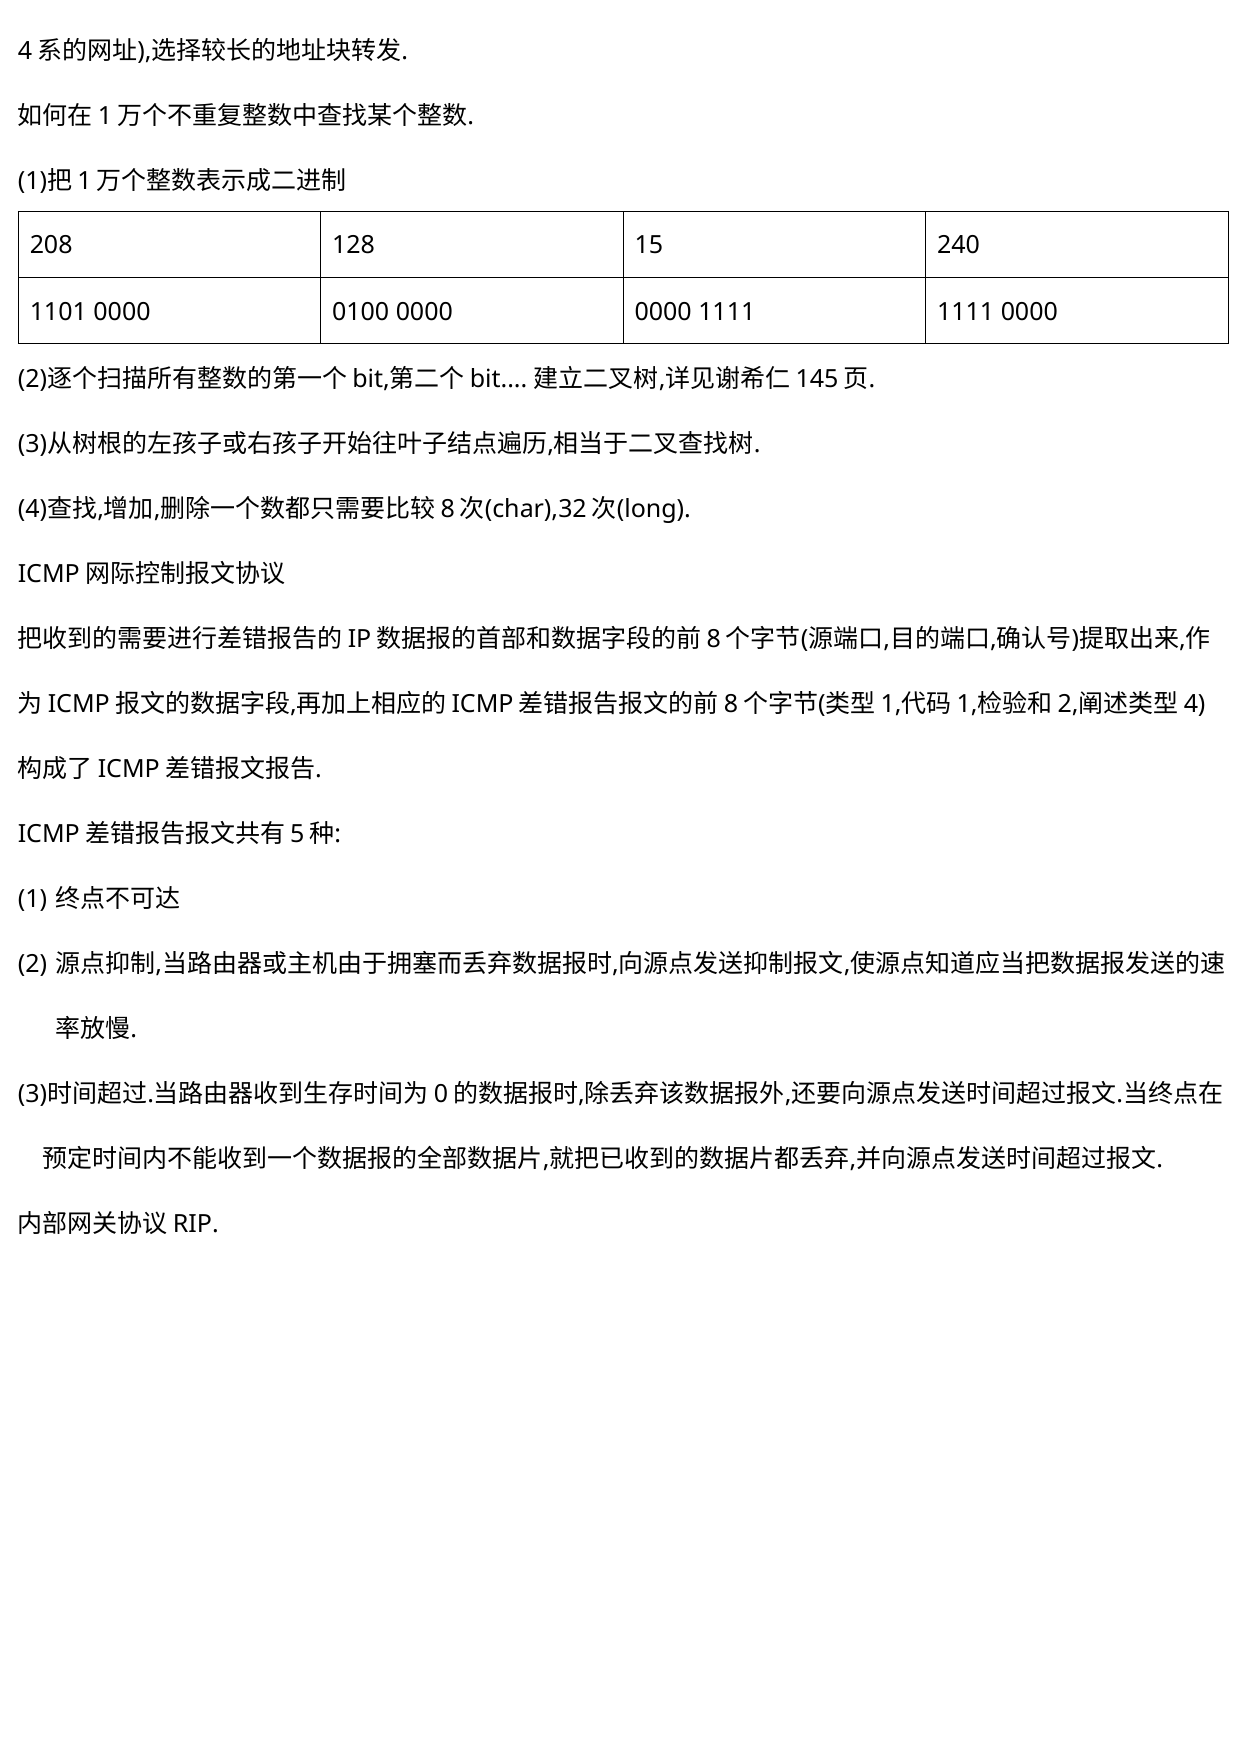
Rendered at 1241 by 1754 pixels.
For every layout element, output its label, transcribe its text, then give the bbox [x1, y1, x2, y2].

text ICMP网际控制报文协议 [18, 539, 1228, 604]
text (2)逐个扫描所有整数的第一个bit,第二个bit.... 建立二叉树,详见谢希仁145页. [18, 344, 1228, 409]
list 源点抑制,当路由器或主机由于拥塞而丢弃数据报时,向源点发送抑制报文,使源点知道应当把数据报发送的速率放慢. [18, 929, 1228, 1059]
table_cell 0000 1111 [624, 278, 925, 343]
list 终点不可达 [18, 864, 1228, 929]
text ICMP差错报告报文共有5种: [18, 799, 1228, 864]
table_header 240 [926, 212, 1228, 277]
text (3)时间超过.当路由器收到生存时间为0的数据报时,除丢弃该数据报外,还要向源点发送时间超过报文.当终点在预定时间内不能收到一个数据报的全部数据片,就把已收到的数据片都丢弃,并向源点发送时间超过报文. [18, 1059, 1228, 1189]
table_header 128 [321, 212, 623, 277]
text 内部网关协议RIP. [18, 1189, 1228, 1254]
table_header 208 [19, 212, 320, 277]
text 如何在1万个不重复整数中查找某个整数. [18, 81, 1228, 146]
text (1)把1万个整数表示成二进制 [18, 146, 1228, 211]
table_cell 0100 0000 [321, 278, 623, 343]
text (3)从树根的左孩子或右孩子开始往叶子结点遍历,相当于二叉查找树. [18, 409, 1228, 474]
table_cell 1111 0000 [926, 278, 1228, 343]
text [18, 16, 1228, 81]
table_cell 1101 0000 [19, 278, 320, 343]
table_header 15 [624, 212, 925, 277]
text 把收到的需要进行差错报告的IP数据报的首部和数据字段的前8个字节(源端口,目的端口,确认号)提取出来,作为ICMP报文的数据字段,再加上相应的ICMP差错报告报文的前8个字节(类型1,代码1,检验和2,阐述类型4)构成了ICMP差错报文报告. [18, 604, 1228, 799]
text (4)查找,增加,删除一个数都只需要比较8次(char),32次(long). [18, 474, 1228, 539]
